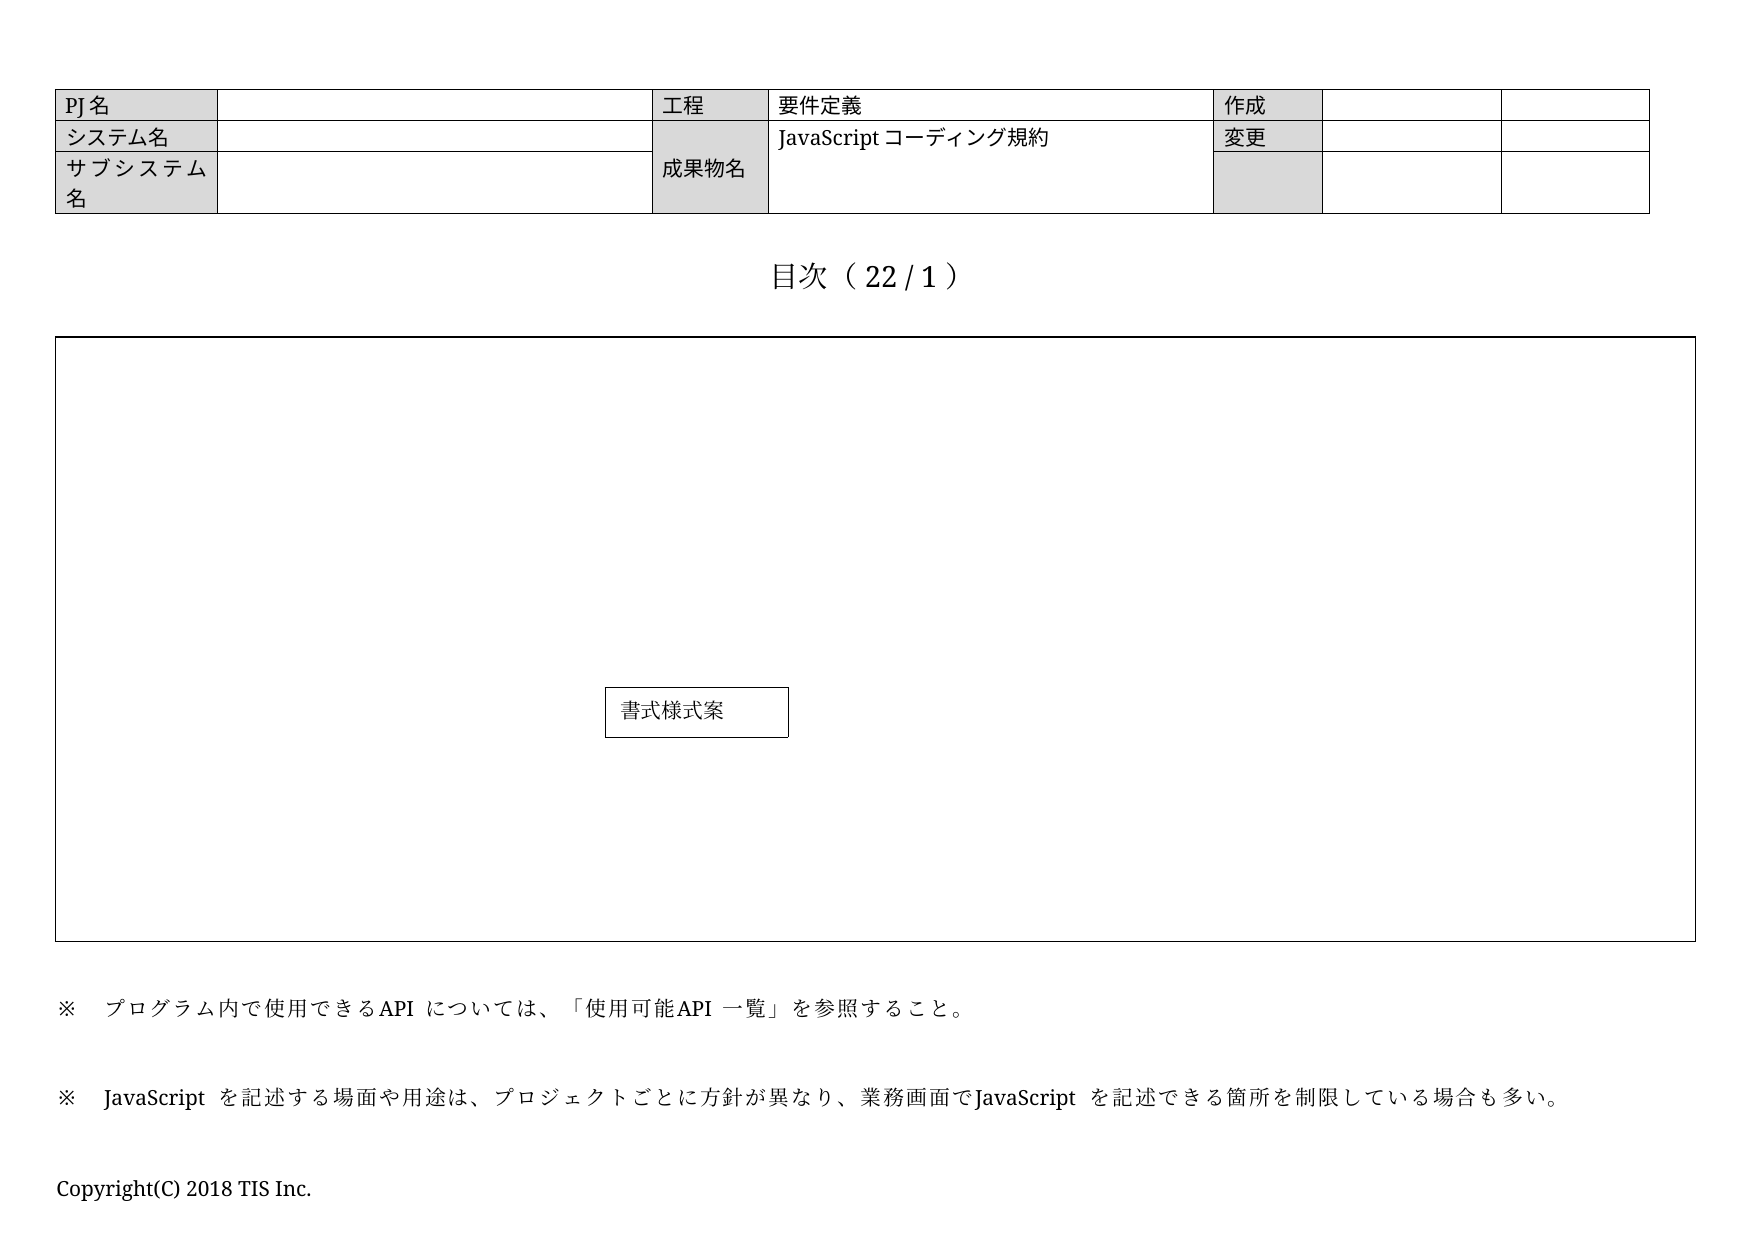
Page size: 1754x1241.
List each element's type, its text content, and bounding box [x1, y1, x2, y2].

list JavaScriptを記述する場面や用途は、プロジェクトごとに方針が異なり、業務画面でJavaScriptを記述できる箇所を制限している場合も多い。 [58, 1067, 1685, 1127]
text ※ プログラム内で使用できるAPI については、「使用可能API一覧」を参照すること。 [58, 978, 1685, 1037]
